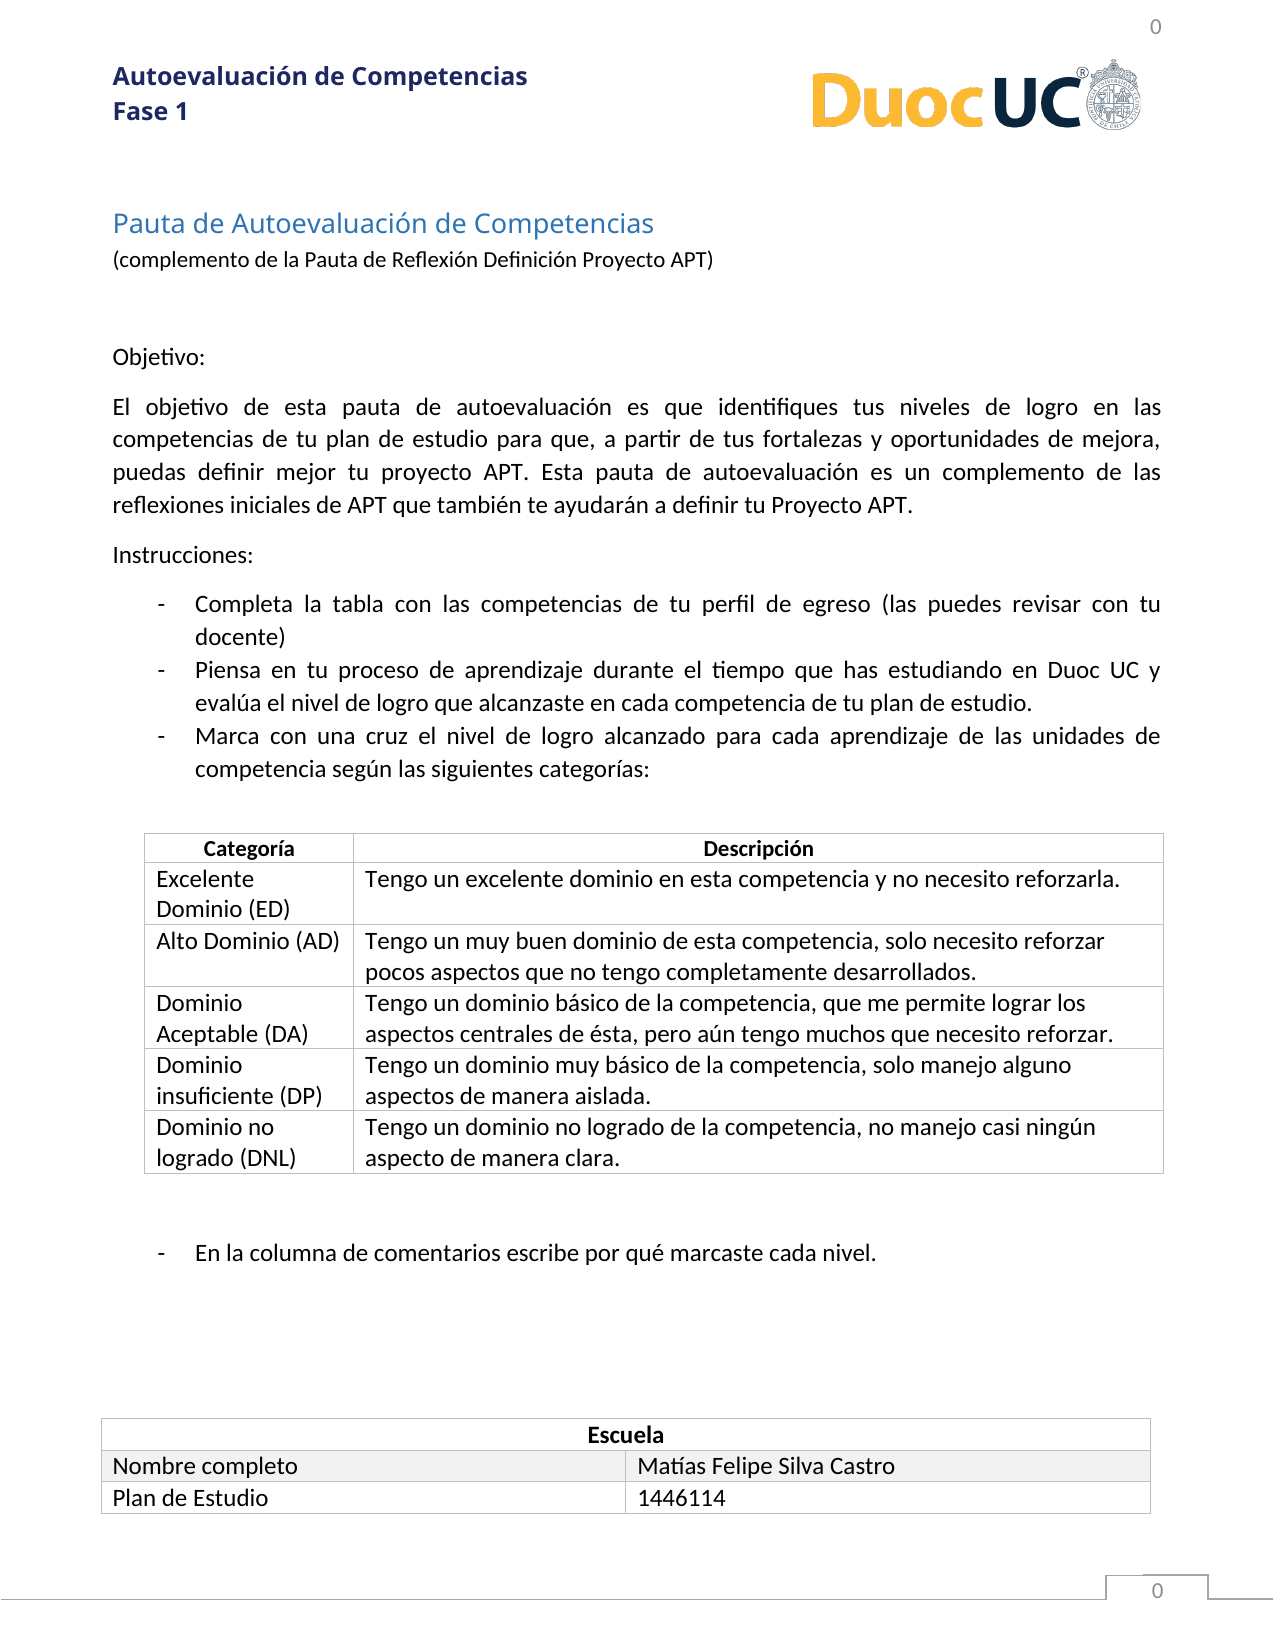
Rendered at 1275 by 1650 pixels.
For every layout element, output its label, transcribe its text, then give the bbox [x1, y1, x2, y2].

table_header Descripción [354, 834, 1163, 862]
table_cell Tengo un excelente dominio en esta competencia y no necesito reforzarla. [354, 863, 1163, 924]
list Completa la tabla con las competencias de tu perfil de egreso (las puedes revisar con tu docente) [157, 589, 1163, 652]
table_header Categoría [145, 834, 353, 862]
text El objetivo de esta pauta de autoevaluación es que identifiques tus niveles de logro en las competencias de tu plan de estudio para que, a partir de tus fortalezas y oportunidades de mejora, puedas definir mejor tu proyecto APT. Esta pauta de autoevaluación es un complemento de las reflexiones iniciales de APT que también te ayudarán a definir tu Proyecto APT. [112, 391, 1163, 520]
table_header Escuela [102, 1419, 1150, 1449]
subtitle Pauta de Autoevaluación de Competencias [112, 205, 1163, 242]
table_cell Tengo un dominio no logrado de la competencia, no manejo casi ningún aspecto de manera clara. [354, 1111, 1163, 1172]
table_cell 1446114 [626, 1482, 1150, 1513]
text (complemento de la Pauta de Reflexión Definición Proyecto APT) [112, 245, 1163, 273]
table_cell Dominio Aceptable (DA) [145, 987, 353, 1048]
table_cell Alto Dominio (AD) [145, 925, 353, 986]
table_cell Tengo un dominio básico de la competencia, que me permite lograr los aspectos centrales de ésta, pero aún tengo muchos que necesito reforzar. [354, 987, 1163, 1048]
table_cell Nombre completo [102, 1451, 625, 1481]
table_cell Plan de Estudio [102, 1482, 625, 1513]
text Instrucciones: [112, 539, 1163, 569]
table_cell Excelente Dominio (ED) [145, 863, 353, 924]
text Objetivo: [112, 341, 1163, 372]
picture [812, 59, 1141, 130]
table_cell Dominio insuficiente (DP) [145, 1049, 353, 1110]
list En la columna de comentarios escribe por qué marcaste cada nivel. [157, 1237, 1163, 1267]
list Marca con una cruz el nivel de logro alcanzado para cada aprendizaje de las unidades de competencia según las siguientes categorías: [157, 720, 1163, 784]
table_cell Matías Felipe Silva Castro [626, 1451, 1150, 1481]
table_cell Dominio no logrado (DNL) [145, 1111, 353, 1172]
table_cell Tengo un muy buen dominio de esta competencia, solo necesito reforzar pocos aspectos que no tengo completamente desarrollados. [354, 925, 1163, 986]
list Piensa en tu proceso de aprendizaje durante el tiempo que has estudiando en Duoc UC y evalúa el nivel de logro que alcanzaste en cada competencia de tu plan de estudio. [157, 654, 1163, 718]
table_cell Tengo un dominio muy básico de la competencia, solo manejo alguno aspectos de manera aislada. [354, 1049, 1163, 1110]
